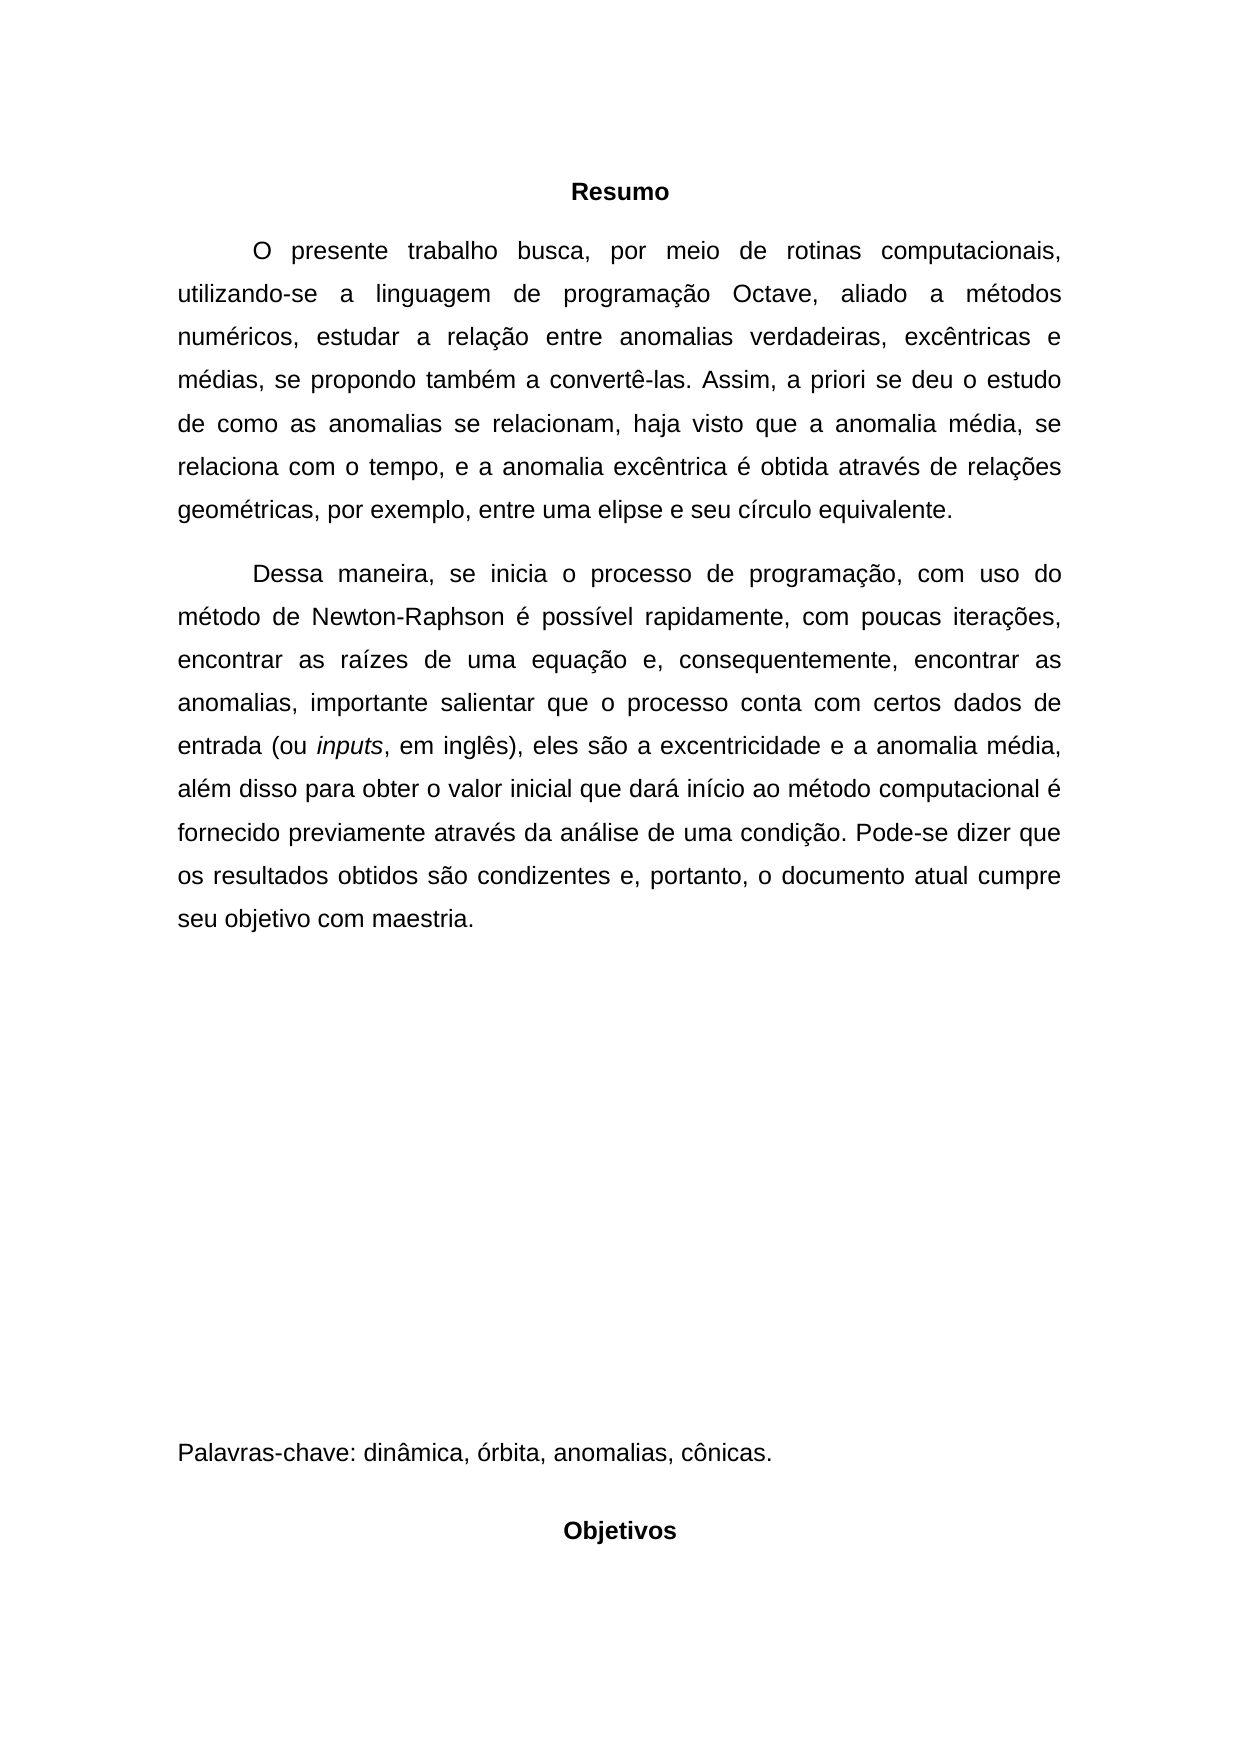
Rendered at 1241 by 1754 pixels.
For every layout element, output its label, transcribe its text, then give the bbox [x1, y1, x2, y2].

text Objetivos [177, 1516, 1063, 1545]
text Resumo [177, 177, 1063, 206]
text Palavras-chave: dinâmica, órbita, anomalias, cônicas. [177, 1438, 1063, 1466]
text O presente trabalho busca, por meio de rotinas computacionais, utilizando-se a linguagem de programação Octave, aliado a métodos numéricos, estudar a relação entre anomalias verdadeiras, excêntricas e médias, se propondo também a convertê-las. Assim, a priori se deu o estudo de como as anomalias se relacionam, haja visto que a anomalia média, se relaciona com o tempo, e a anomalia excêntrica é obtida através de relações geométricas, por exemplo, entre uma elipse e seu círculo equivalente. [177, 236, 1063, 523]
text Dessa maneira, se inicia o processo de programação, com uso do método de Newton-Raphson é possível rapidamente, com poucas iterações, encontrar as raízes de uma equação e, consequentemente, encontrar as anomalias, importante salientar que o processo conta com certos dados de entrada (ou inputs, em inglês), eles são a excentricidade e a anomalia média, além disso para obter o valor inicial que dará início ao método computacional é fornecido previamente através da análise de uma condição. Pode-se dizer que os resultados obtidos são condizentes e, portanto, o documento atual cumpre seu objetivo com maestria. [177, 559, 1063, 932]
